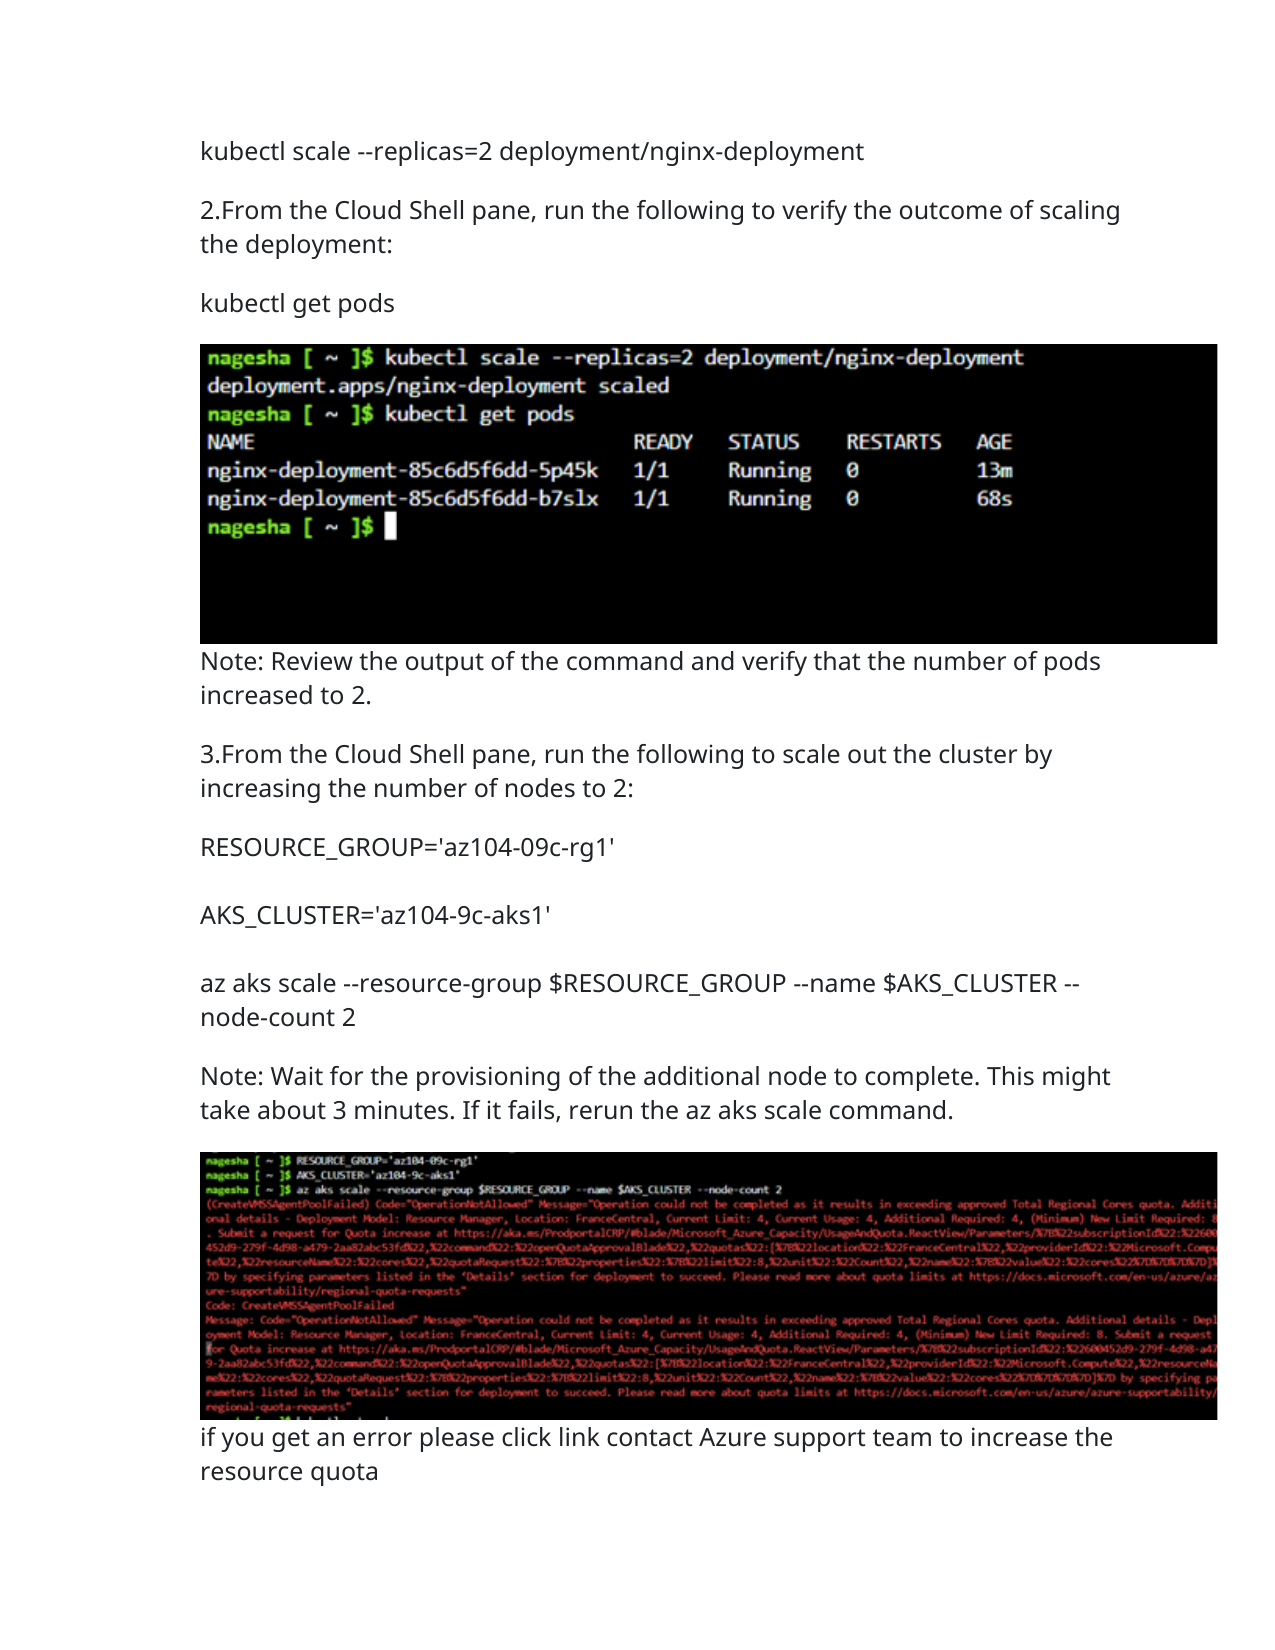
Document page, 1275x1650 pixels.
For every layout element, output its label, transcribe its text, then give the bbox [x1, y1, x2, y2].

text Note: Review the output of the command and verify that the number of pods increased to 2. [200, 644, 1142, 711]
text if you get an error please click link contact Azure support team to increase the resource quota [200, 1420, 1142, 1487]
picture [200, 1152, 1218, 1420]
text 2.From the Cloud Shell pane, run the following to verify the outcome of scaling the deployment: [200, 192, 1142, 261]
text Note: Wait for the provisioning of the additional node to complete. This might take about 3 minutes. If it fails, rerun the az aks scale command. [200, 1059, 1142, 1127]
text 3.From the Cloud Shell pane, run the following to scale out the cluster by increasing the number of nodes to 2: [200, 736, 1142, 804]
text RESOURCE_GROUP='az104-09c-rg1' AKS_CLUSTER='az104-9c-aks1' az aks scale --resource-group $RESOURCE_GROUP --name $AKS_CLUSTER --node-count 2 [200, 829, 1142, 1034]
text kubectl get pods [200, 286, 1142, 319]
text kubectl scale --replicas=2 deployment/nginx-deployment [200, 133, 1142, 167]
picture [200, 344, 1218, 644]
